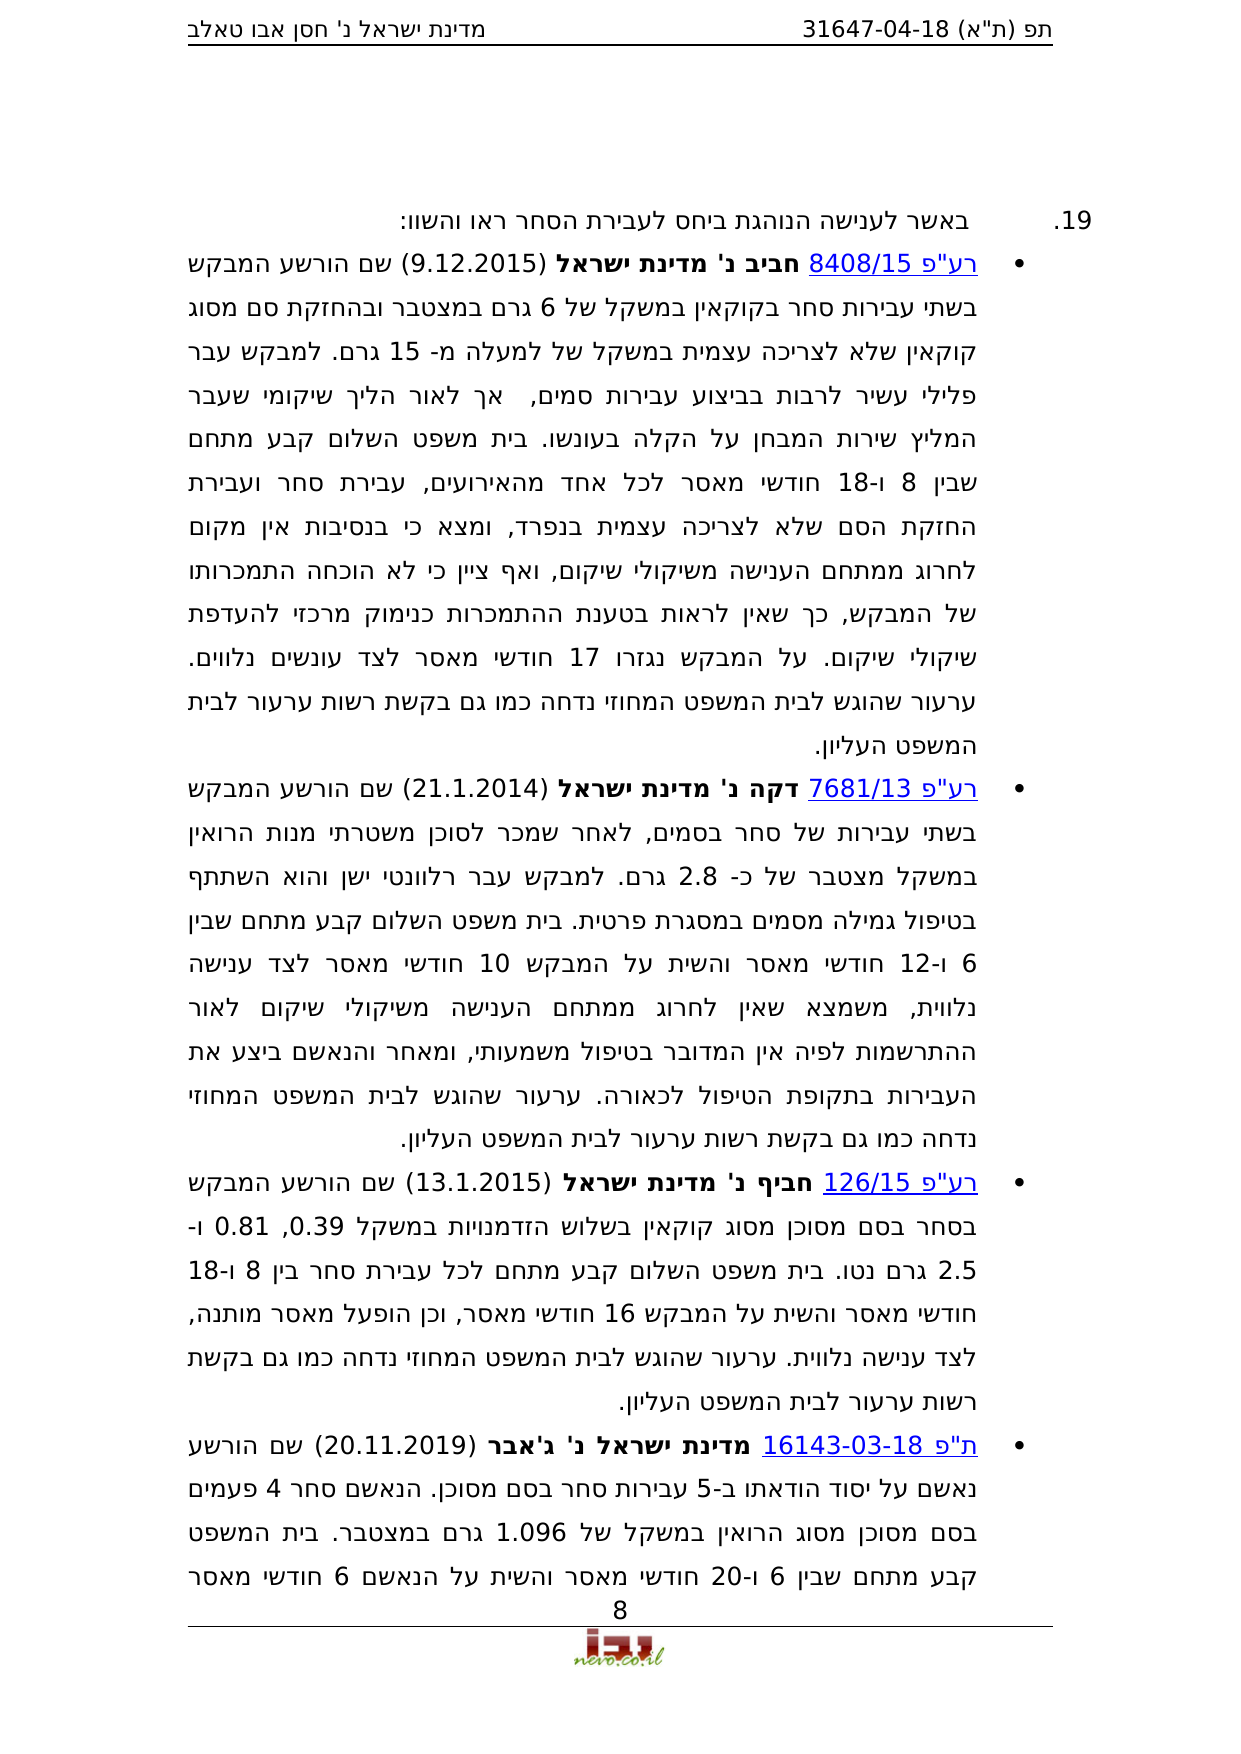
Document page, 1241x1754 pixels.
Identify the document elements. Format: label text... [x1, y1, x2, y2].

picture [574, 1628, 666, 1667]
list רע"פ 8408/15 חביב נ' מדינת ישראל (9.12.2015) שם הורשע המבקש בשתי עבירות סחר בקוקאין במשקל של 6 גרם במצטבר ובהחזקת סם מסוג קוקאין שלא לצריכה עצמית במשקל של למעלה מ- 15 גרם. למבקש עבר פלילי עשיר לרבות בביצוע עבירות סמים, אך לאור הליך שיקומי שעבר המליץ שירות המבחן על הקלה בעונשו. בית משפט השלום קבע מתחם שבין 8 ו-18 חודשי מאסר לכל אחד מהאירועים, עבירת סחר ועבירת החזקת הסם שלא לצריכה עצמית בנפרד, ומצא כי בנסיבות אין מקום לחרוג ממתחם הענישה משיקולי שיקום, ואף ציין כי לא הוכחה התמכרותו של המבקש, כך שאין לראות בטענת ההתמכרות כנימוק מרכזי להעדפת שיקולי שיקום. על המבקש נגזרו 17 חודשי מאסר לצד עונשים נלווים. ערעור שהוגש לבית המשפט המחוזי נדחה כמו גם בקשת רשות ערעור לבית המשפט העליון. [187, 250, 1015, 760]
list באשר לענישה הנוהגת ביחס לעבירת הסחר ראו והשוו: [187, 206, 1053, 235]
list רע"פ 7681/13 דקה נ' מדינת ישראל (21.1.2014) שם הורשע המבקש בשתי עבירות של סחר בסמים, לאחר שמכר לסוכן משטרתי מנות הרואין במשקל מצטבר של כ- 2.8 גרם. למבקש עבר רלוונטי ישן והוא השתתף בטיפול גמילה מסמים במסגרת פרטית. בית משפט השלום קבע מתחם שבין 6 ו-12 חודשי מאסר והשית על המבקש 10 חודשי מאסר לצד ענישה נלווית, משמצא שאין לחרוג ממתחם הענישה משיקולי שיקום לאור ההתרשמות לפיה אין המדובר בטיפול משמעותי, ומאחר והנאשם ביצע את העבירות בתקופת הטיפול לכאורה. ערעור שהוגש לבית המשפט המחוזי נדחה כמו גם בקשת רשות ערעור לבית המשפט העליון. [187, 775, 1015, 1154]
list רע"פ 126/15 חביף נ' מדינת ישראל (13.1.2015) שם הורשע המבקש בסחר בסם מסוכן מסוג קוקאין בשלוש הזדמנויות במשקל 0.39, 0.81 ו-2.5 גרם נטו. בית משפט השלום קבע מתחם לכל עבירת סחר בין 8 ו-18 חודשי מאסר והשית על המבקש 16 חודשי מאסר, וכן הופעל מאסר מותנה, לצד ענישה נלווית. ערעור שהוגש לבית המשפט המחוזי נדחה כמו גם בקשת רשות ערעור לבית המשפט העליון. [187, 1168, 1015, 1416]
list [187, 1431, 1015, 1591]
